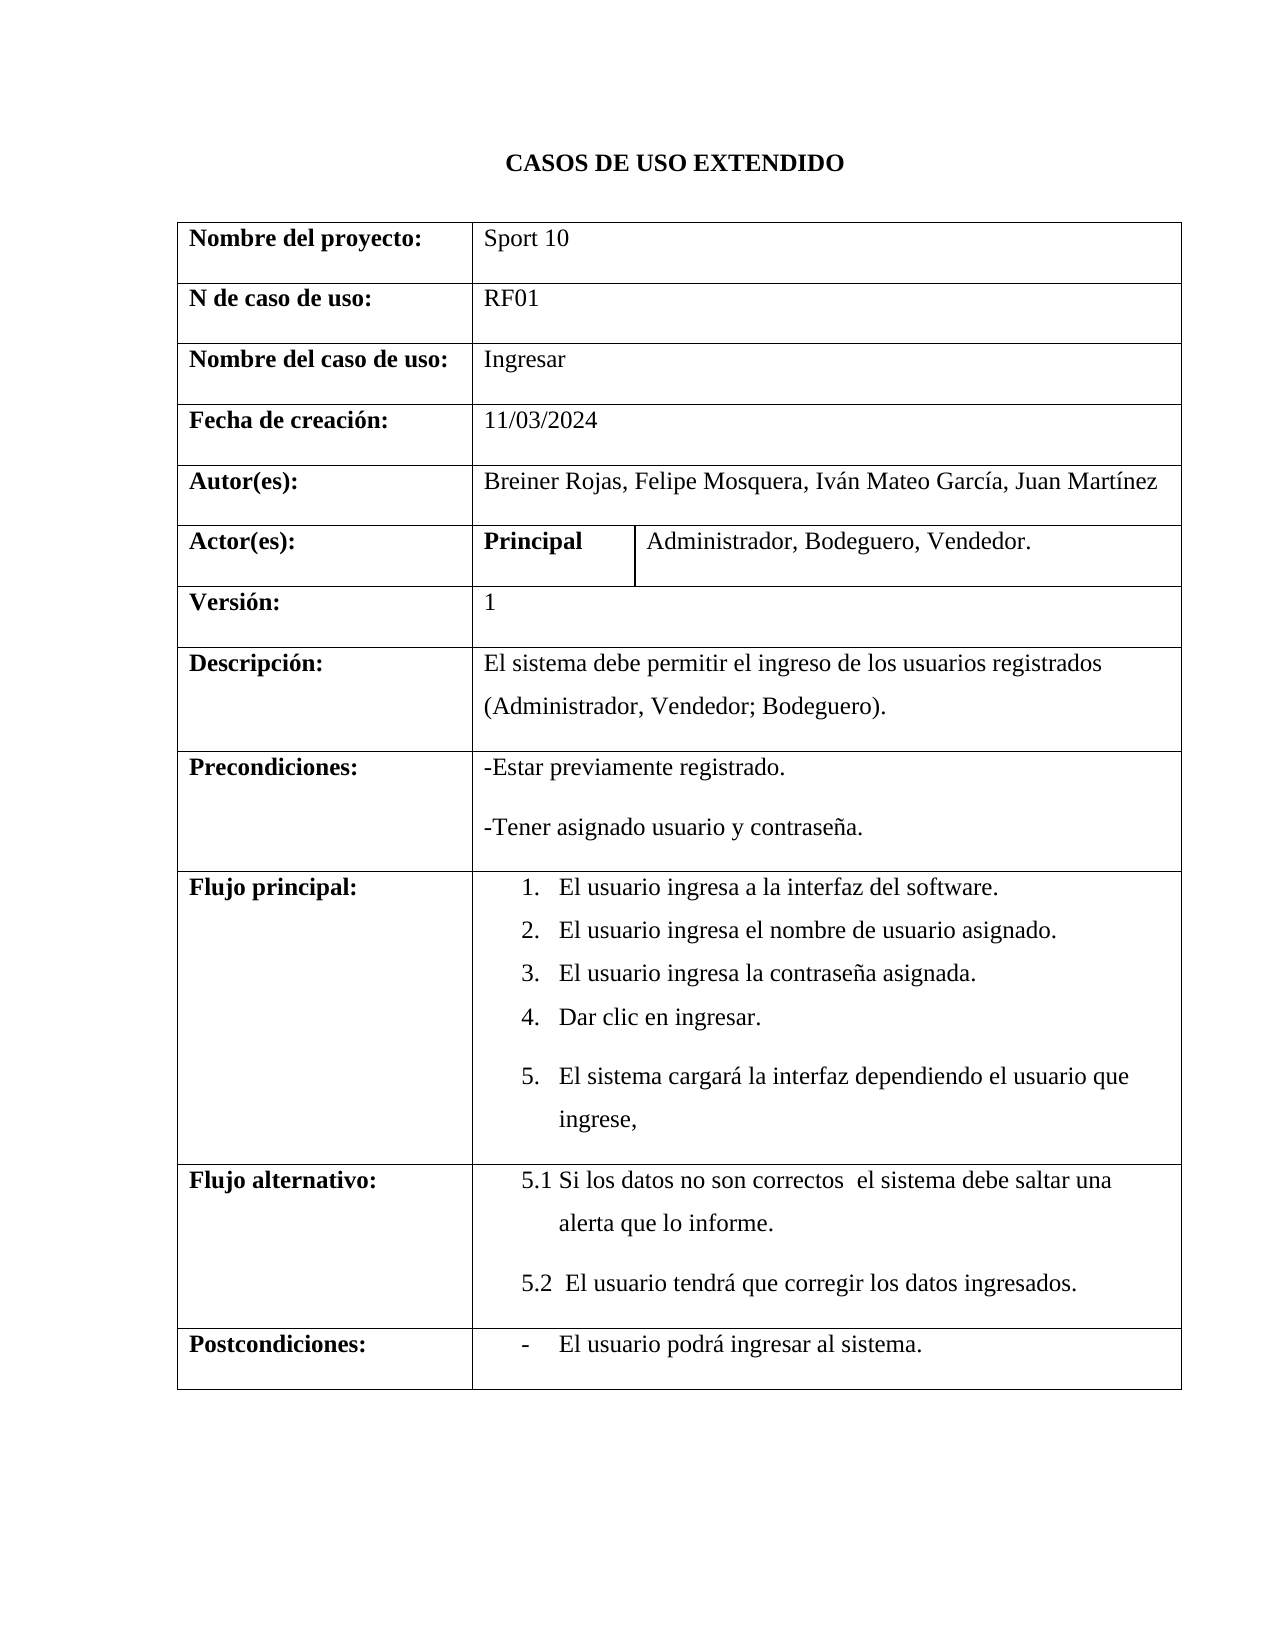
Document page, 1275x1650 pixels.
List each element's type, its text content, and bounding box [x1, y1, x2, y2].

table_cell -Estar previamente registrado. -Tener asignado usuario y contraseña. [473, 752, 1181, 871]
table_cell N de caso de uso: [178, 284, 472, 343]
table_cell Postcondiciones: [178, 1329, 472, 1389]
table_cell Descripción: [178, 648, 472, 751]
table_cell 11/03/2024 [473, 405, 1181, 465]
table_cell El usuario ingresa a la interfaz del software. El usuario ingresa el nombre de usuario asignado. El usuario ingresa la contraseña asignada. Dar clic en ingresar. El sistema cargará la interfaz dependiendo el usuario que ingrese, [473, 872, 1181, 1164]
table_cell El usuario podrá ingresar al sistema. [473, 1329, 1181, 1389]
table_cell Ingresar [473, 344, 1181, 404]
table_cell Breiner Rojas, Felipe Mosquera, Iván Mateo García, Juan Martínez [473, 466, 1181, 525]
table_cell Precondiciones: [178, 752, 472, 871]
table_cell Versión: [178, 587, 472, 647]
table_cell Fecha de creación: [178, 405, 472, 465]
table_cell Flujo principal: [178, 872, 472, 1164]
table_cell Flujo alternativo: [178, 1165, 472, 1328]
table_header Nombre del proyecto: [178, 223, 472, 282]
table_cell Administrador, Bodeguero, Vendedor. [636, 526, 1181, 586]
table_cell Actor(es): [178, 526, 472, 586]
table_cell Si los datos no son correctos el sistema debe saltar una alerta que lo informe. El usuario tendrá que corregir los datos ingresados. [473, 1165, 1181, 1328]
table_cell Nombre del caso de uso: [178, 344, 472, 404]
table_cell El sistema debe permitir el ingreso de los usuarios registrados (Administrador, Vendedor; Bodeguero). [473, 648, 1181, 751]
table_cell Autor(es): [178, 466, 472, 525]
table_cell 1 [473, 587, 1181, 647]
table_header Sport 10 [473, 223, 1181, 282]
table_cell Principal [473, 526, 634, 586]
text CASOS DE USO EXTENDIDO [177, 148, 1098, 176]
table_cell RF01 [473, 284, 1181, 343]
